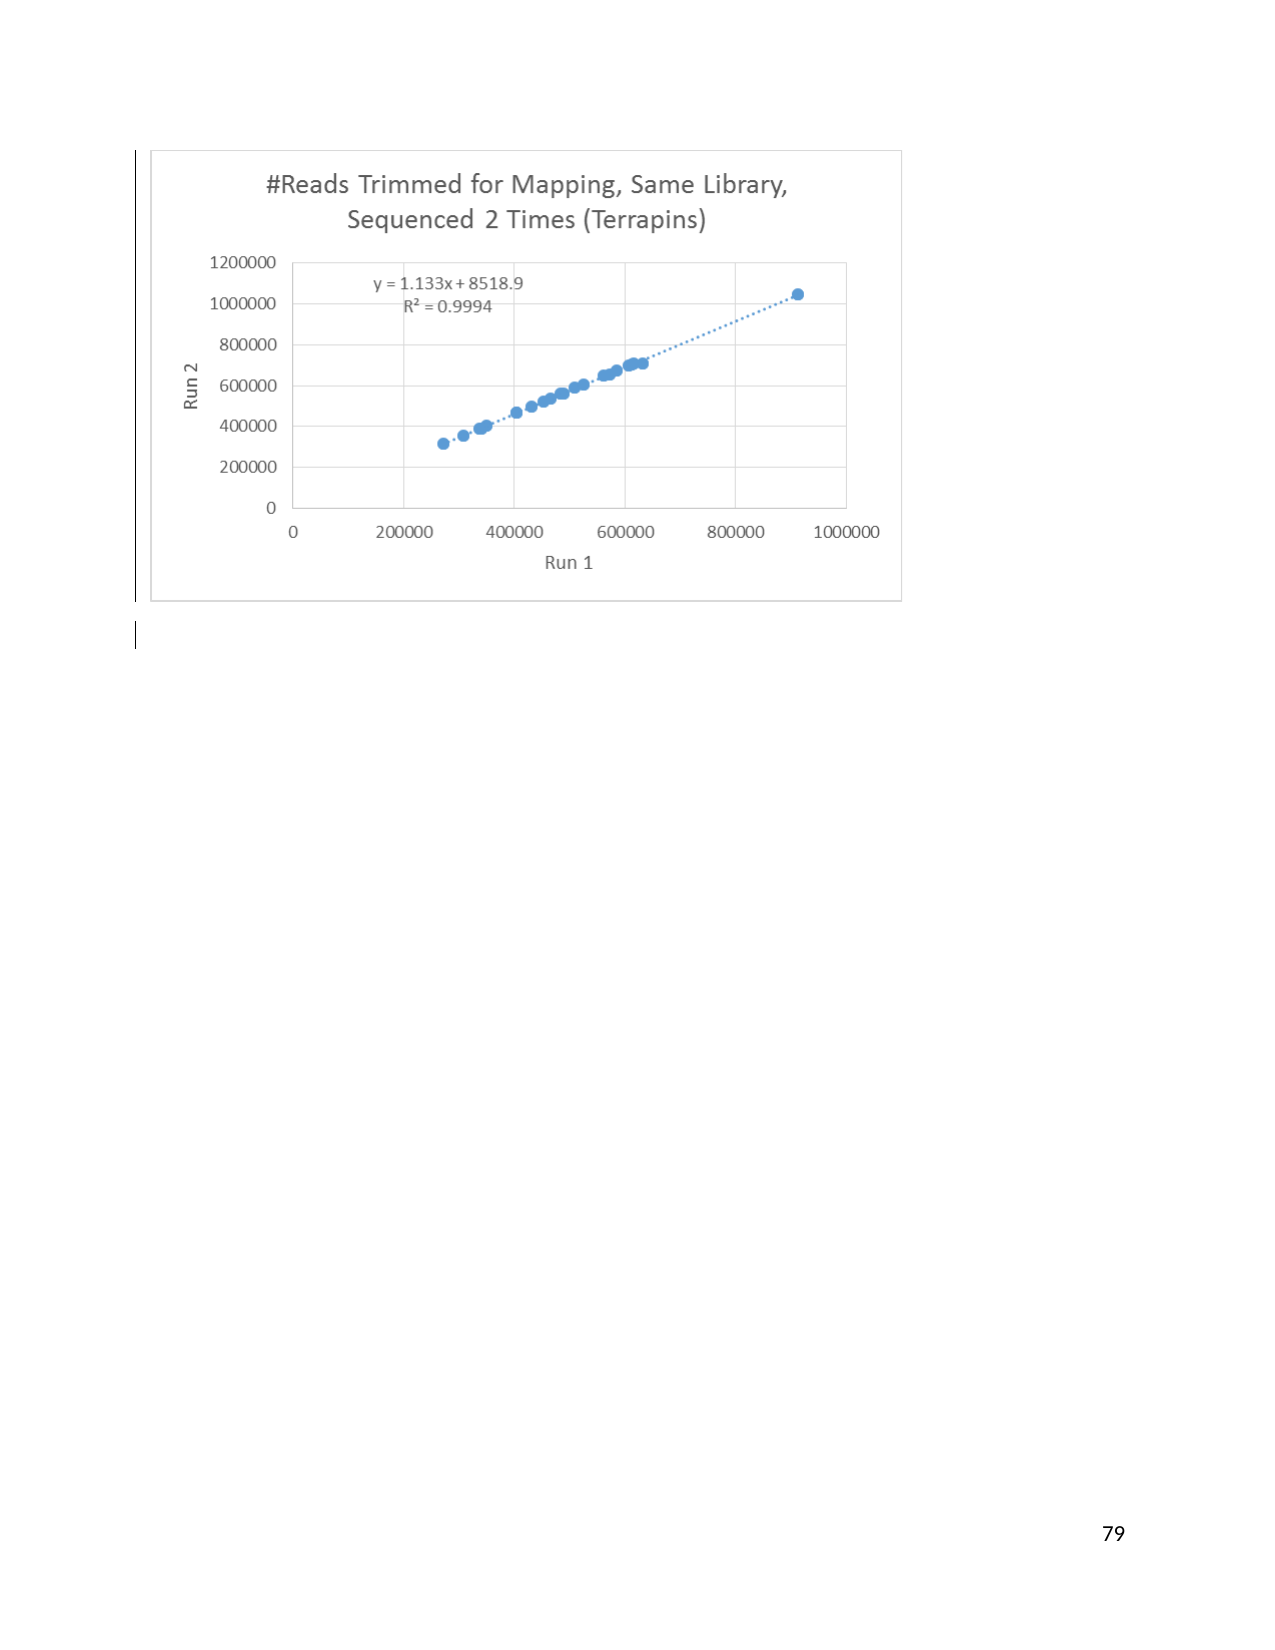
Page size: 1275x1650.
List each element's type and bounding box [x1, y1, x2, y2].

picture [150, 150, 903, 602]
